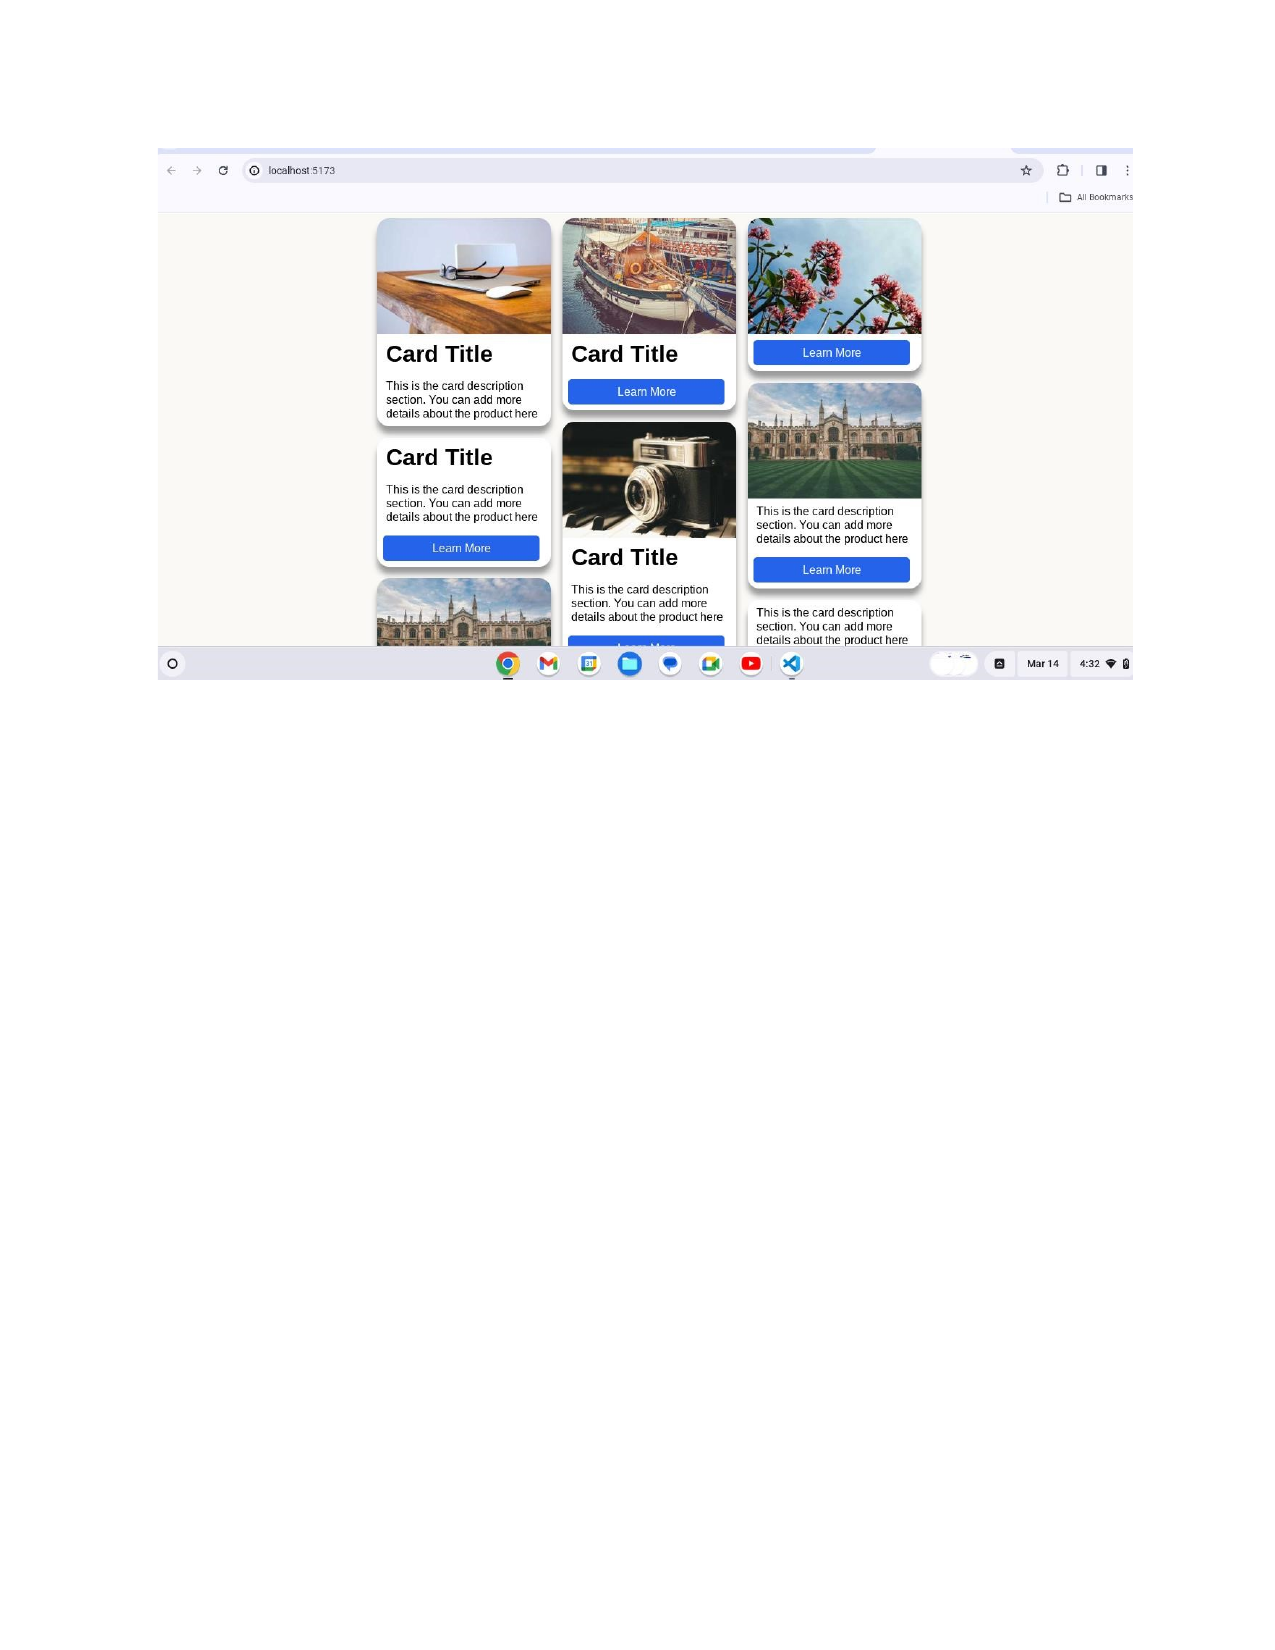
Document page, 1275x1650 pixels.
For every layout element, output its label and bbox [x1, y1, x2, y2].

picture [157, 148, 1133, 680]
